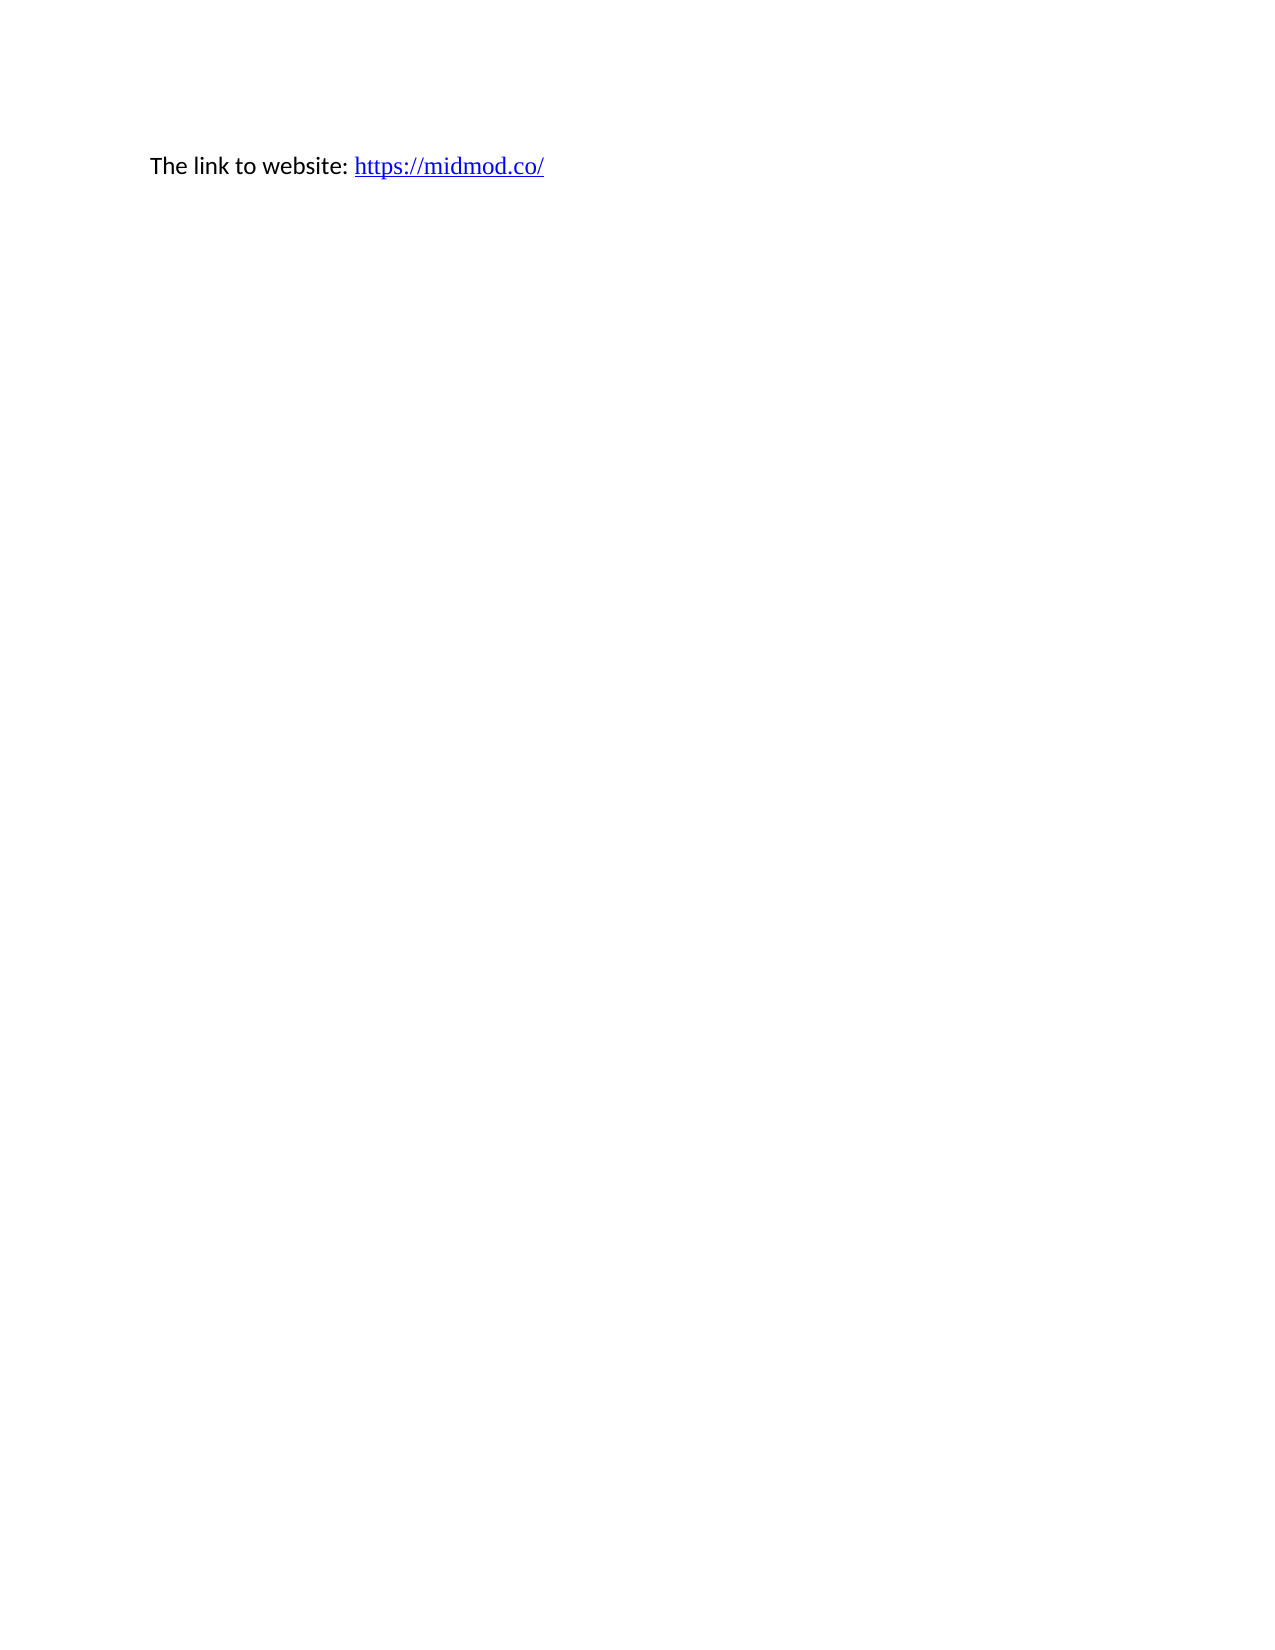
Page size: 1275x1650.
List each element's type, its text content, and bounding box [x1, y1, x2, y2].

text The link to website: https://midmod.co/ [150, 150, 1125, 181]
